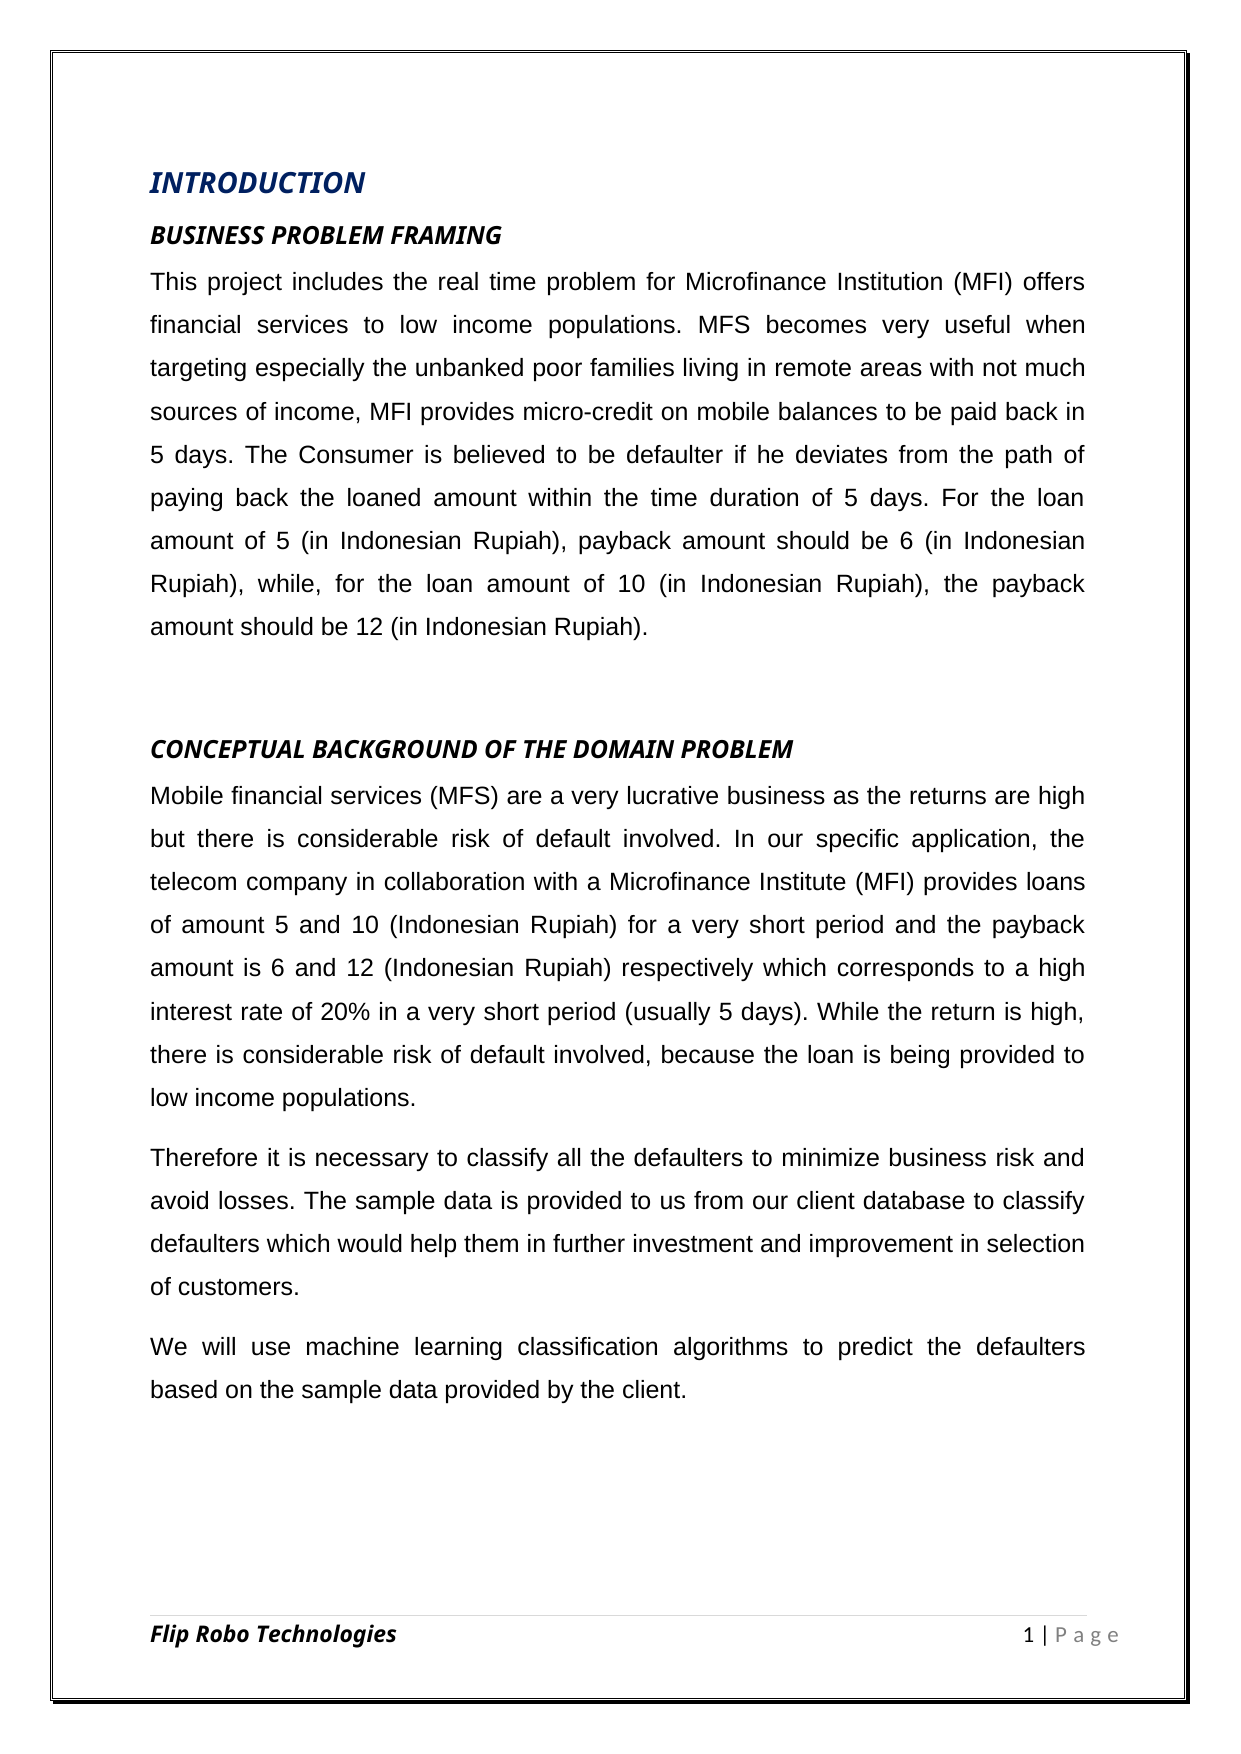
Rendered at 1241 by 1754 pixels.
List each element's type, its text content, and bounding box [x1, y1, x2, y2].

subtitle BUSINESS PROBLEM FRAMING [150, 218, 1087, 252]
text Mobile financial services (MFS) are a very lucrative business as the returns are high but there is considerable risk of default involved. In our specific application, the telecom company in collaboration with a Microfinance Institute (MFI) provides loans of amount 5 and 10 (Indonesian Rupiah) for a very short period and the payback amount is 6 and 12 (Indonesian Rupiah) respectively which corresponds to a high interest rate of 20% in a very short period (usually 5 days). While the return is high, there is considerable risk of default involved, because the loan is being provided to low income populations. [150, 781, 1087, 1112]
subtitle CONCEPTUAL BACKGROUND OF THE DOMAIN PROBLEM [150, 732, 1087, 766]
text Therefore it is necessary to classify all the defaulters to minimize business risk and avoid losses. The sample data is provided to us from our client database to classify defaulters which would help them in further investment and improvement in selection of customers. [150, 1143, 1087, 1301]
text This project includes the real time problem for Microfinance Institution (MFI) offers financial services to low income populations. MFS becomes very useful when targeting especially the unbanked poor families living in remote areas with not much sources of income, MFI provides micro-credit on mobile balances to be paid back in 5 days. The Consumer is believed to be defaulter if he deviates from the path of paying back the loaned amount within the time duration of 5 days. For the loan amount of 5 (in Indonesian Rupiah), payback amount should be 6 (in Indonesian Rupiah), while, for the loan amount of 10 (in Indonesian Rupiah), the payback amount should be 12 (in Indonesian Rupiah). [150, 267, 1087, 641]
text We will use machine learning classification algorithms to predict the defaulters based on the sample data provided by the client. [150, 1332, 1087, 1404]
subtitle INTRODUCTION [150, 162, 1087, 202]
